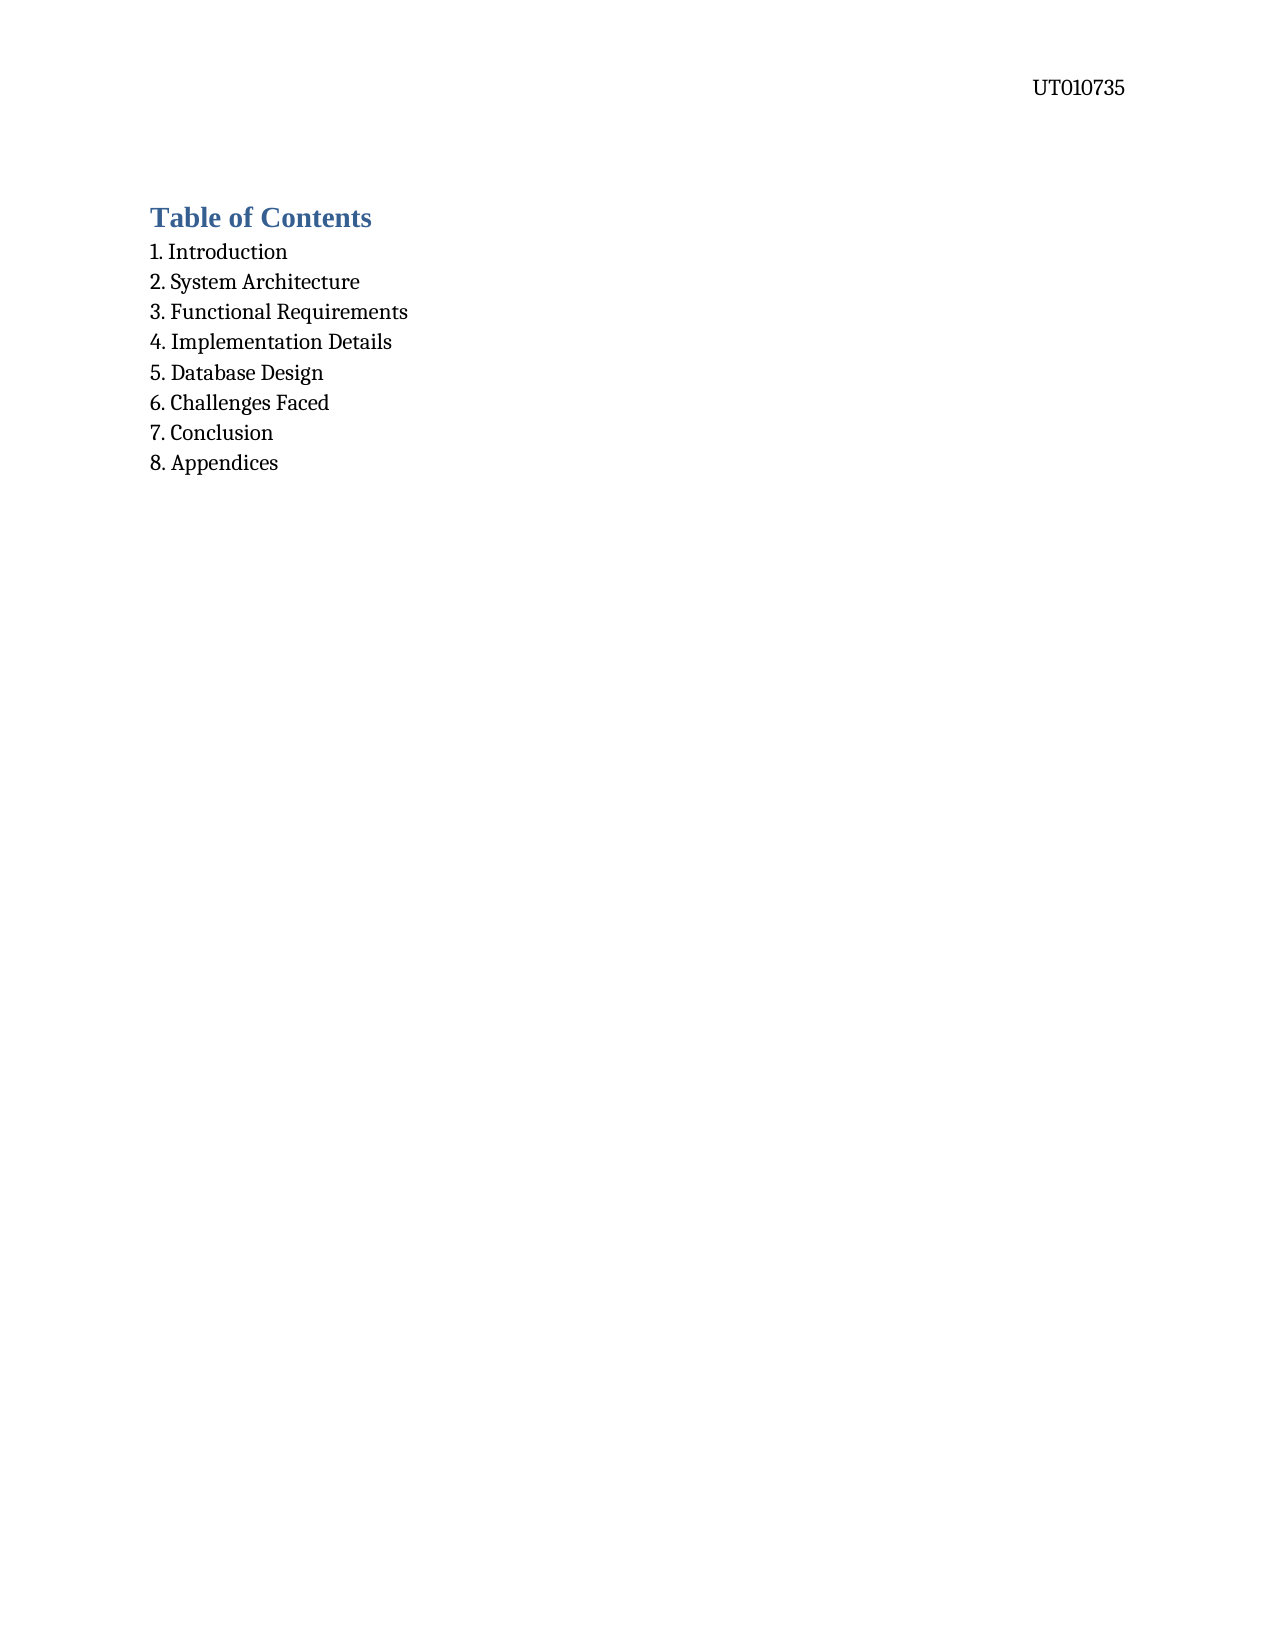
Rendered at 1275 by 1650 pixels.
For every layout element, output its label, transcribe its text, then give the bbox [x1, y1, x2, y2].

subtitle Table of Contents [150, 200, 1125, 233]
text 1. Introduction 2. System Architecture 3. Functional Requirements 4. Implementation Details 5. Database Design 6. Challenges Faced 7. Conclusion 8. Appendices [150, 238, 1125, 476]
